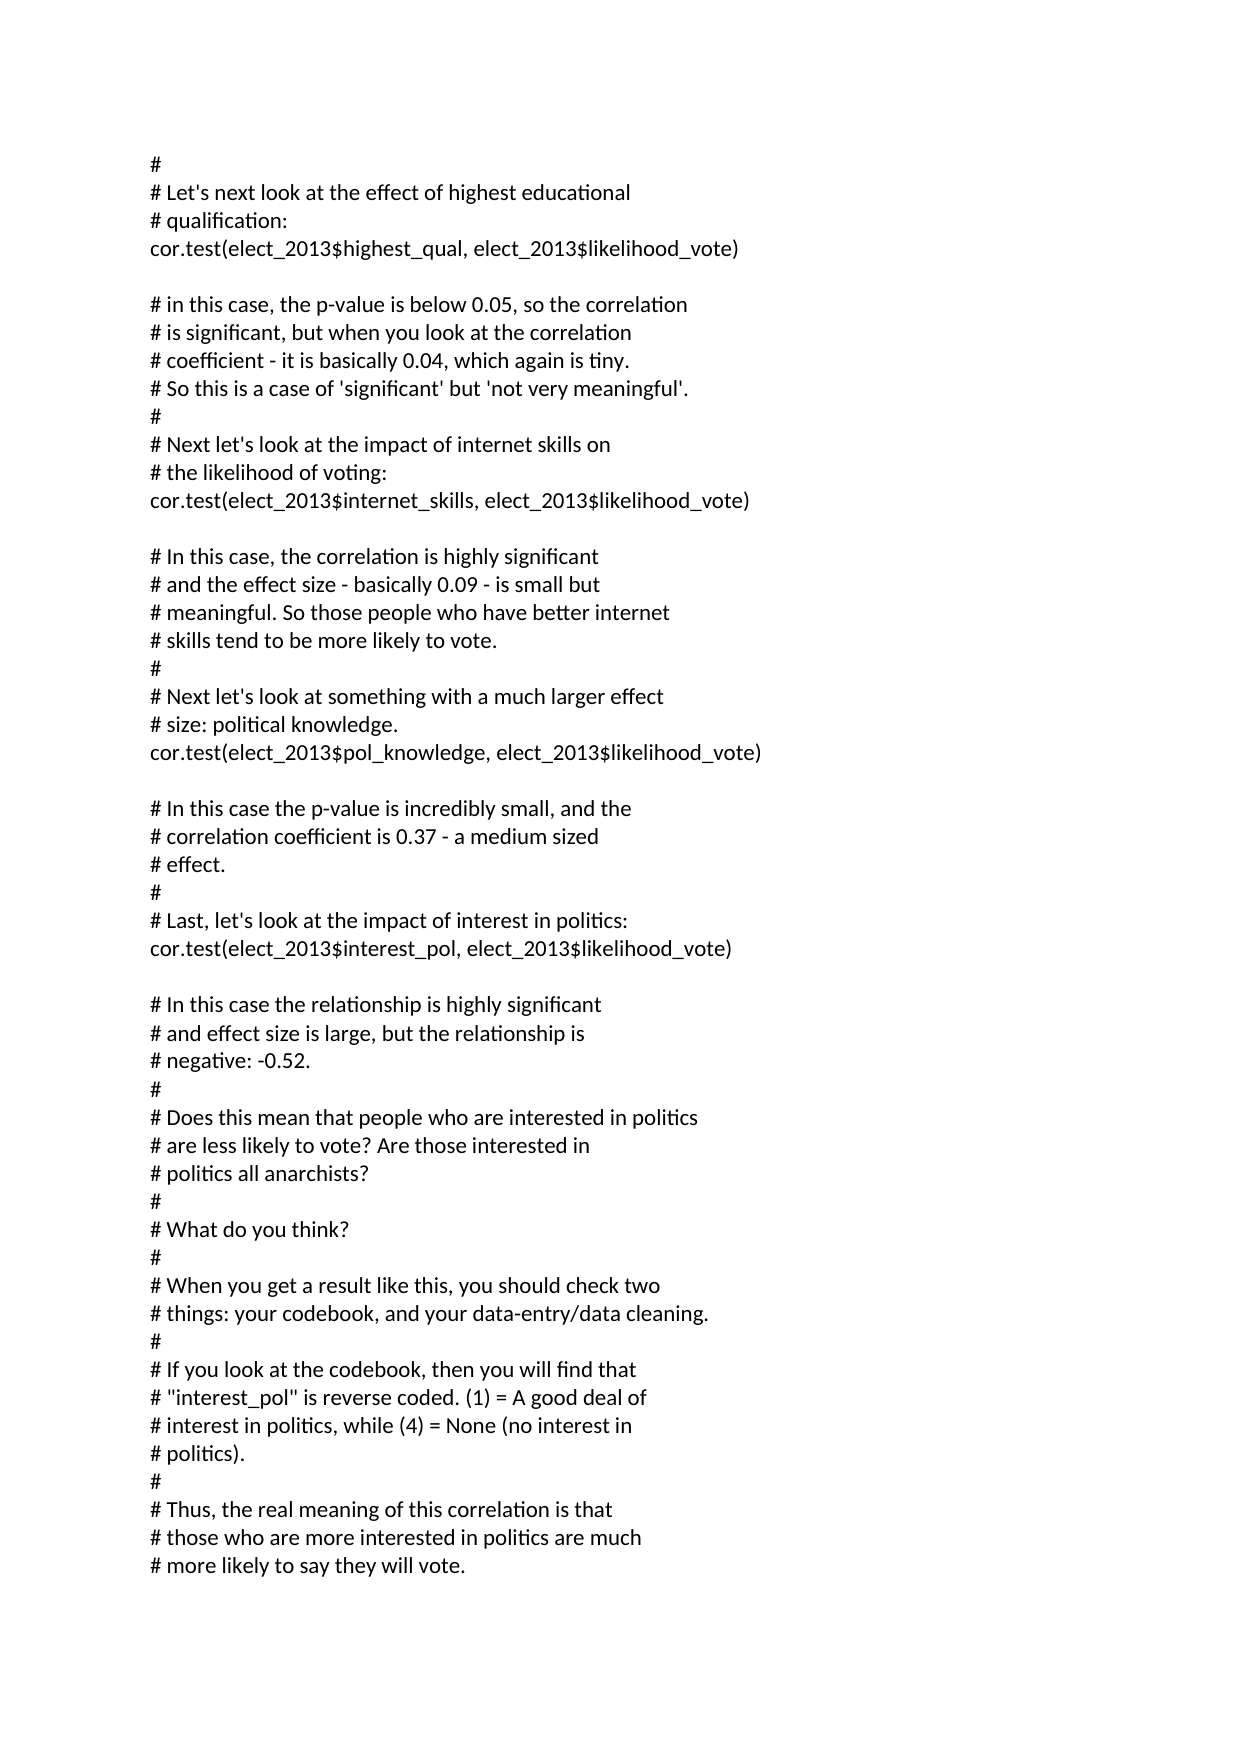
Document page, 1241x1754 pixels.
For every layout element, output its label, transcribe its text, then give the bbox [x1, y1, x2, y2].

text # What do you think? [150, 1215, 1090, 1243]
text # correlation coefficient is 0.37 - a medium sized [150, 822, 1090, 851]
text # In this case, the correlation is highly significant [150, 542, 1090, 570]
text # in this case, the p-value is below 0.05, so the correlation [150, 290, 1090, 318]
text # Let's next look at the effect of highest educational [150, 178, 1090, 206]
text # size: political knowledge. [150, 710, 1090, 738]
text # "interest_pol" is reverse coded. (1) = A good deal of [150, 1383, 1090, 1411]
text # are less likely to vote? Are those interested in [150, 1131, 1090, 1159]
text # When you get a result like this, you should check two [150, 1271, 1090, 1299]
text # and effect size is large, but the relationship is [150, 1019, 1090, 1047]
text # coefficient - it is basically 0.04, which again is tiny. [150, 346, 1090, 374]
text # [150, 1243, 1090, 1271]
text # qualification: [150, 206, 1090, 234]
text # politics). [150, 1439, 1090, 1467]
text # those who are more interested in politics are much [150, 1523, 1090, 1551]
text # negative: -0.52. [150, 1047, 1090, 1075]
text # skills tend to be more likely to vote. [150, 626, 1090, 654]
text # Next let's look at the impact of internet skills on [150, 430, 1090, 458]
text # Does this mean that people who are interested in politics [150, 1103, 1090, 1131]
text # In this case the relationship is highly significant [150, 991, 1090, 1019]
text # [150, 402, 1090, 430]
text # is significant, but when you look at the correlation [150, 318, 1090, 346]
text # the likelihood of voting: [150, 458, 1090, 486]
text # Next let's look at something with a much larger effect [150, 682, 1090, 710]
text # Last, let's look at the impact of interest in politics: [150, 907, 1090, 934]
text # meaningful. So those people who have better internet [150, 598, 1090, 626]
text # Thus, the real meaning of this correlation is that [150, 1495, 1090, 1523]
text # interest in politics, while (4) = None (no interest in [150, 1411, 1090, 1439]
text # [150, 654, 1090, 682]
text # things: your codebook, and your data-entry/data cleaning. [150, 1299, 1090, 1327]
text cor.test(elect_2013$internet_skills, elect_2013$likelihood_vote) [150, 486, 1090, 514]
text # effect. [150, 851, 1090, 878]
text # [150, 1327, 1090, 1355]
text # [150, 1075, 1090, 1103]
text # and the effect size - basically 0.09 - is small but [150, 570, 1090, 598]
text # [150, 150, 1090, 178]
text # politics all anarchists? [150, 1159, 1090, 1187]
text # If you look at the codebook, then you will find that [150, 1355, 1090, 1383]
text # more likely to say they will vote. [150, 1551, 1090, 1579]
text # [150, 1467, 1090, 1495]
text # In this case the p-value is incredibly small, and the [150, 794, 1090, 822]
text # [150, 1187, 1090, 1215]
text # So this is a case of 'significant' but 'not very meaningful'. [150, 374, 1090, 402]
text cor.test(elect_2013$interest_pol, elect_2013$likelihood_vote) [150, 934, 1090, 963]
text # [150, 878, 1090, 907]
text cor.test(elect_2013$pol_knowledge, elect_2013$likelihood_vote) [150, 738, 1090, 766]
text cor.test(elect_2013$highest_qual, elect_2013$likelihood_vote) [150, 234, 1090, 262]
